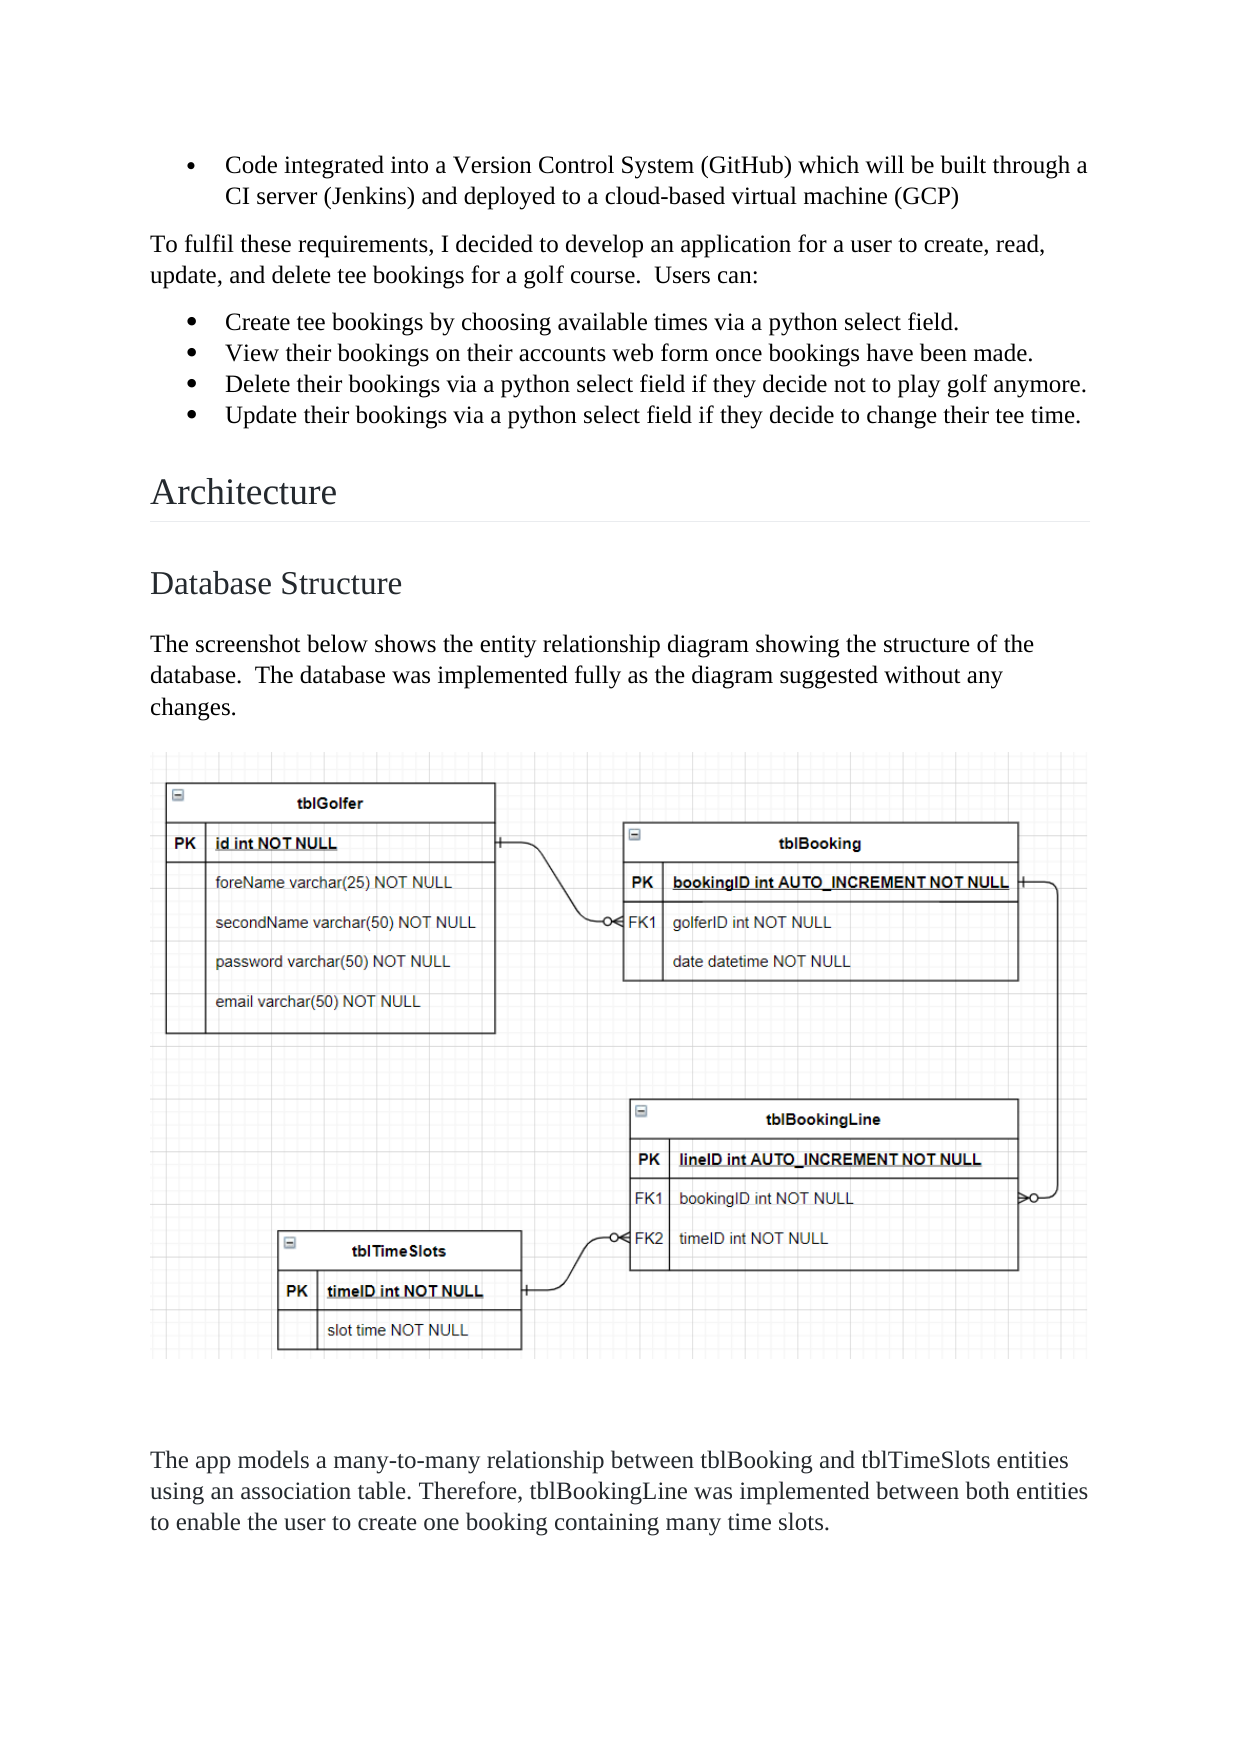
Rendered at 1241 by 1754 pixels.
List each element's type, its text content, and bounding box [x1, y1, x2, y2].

list Delete their bookings via a python select field if they decide not to play golf anymore. [187, 369, 1090, 398]
list Create tee bookings by choosing available times via a python select field. [187, 307, 1090, 336]
picture [150, 752, 1087, 1359]
text The app models a many-to-many relationship between tblBooking and tblTimeSlots entities using an association table. Therefore, tblBookingLine was implemented between both entities to enable the user to create one booking containing many time slots. [150, 1445, 1090, 1536]
list Update their bookings via a python select field if they decide to change their tee time. [187, 401, 1090, 429]
list View their bookings on their accounts web form once bookings have been made. [187, 338, 1090, 367]
text To fulfil these requirements, I decided to develop an application for a user to create, read, update, and delete tee bookings for a golf course. Users can: [150, 229, 1090, 288]
list Code integrated into a Version Control System (GitHub) which will be built through a CI server (Jenkins) and deployed to a cloud-based virtual machine (GCP) [187, 150, 1090, 210]
text The screenshot below shows the entity relationship diagram showing the structure of the database. The database was implemented fully as the diagram suggested without any changes. [150, 629, 1090, 720]
subtitle Database Structure [150, 563, 1090, 601]
subtitle Architecture [150, 469, 1090, 521]
